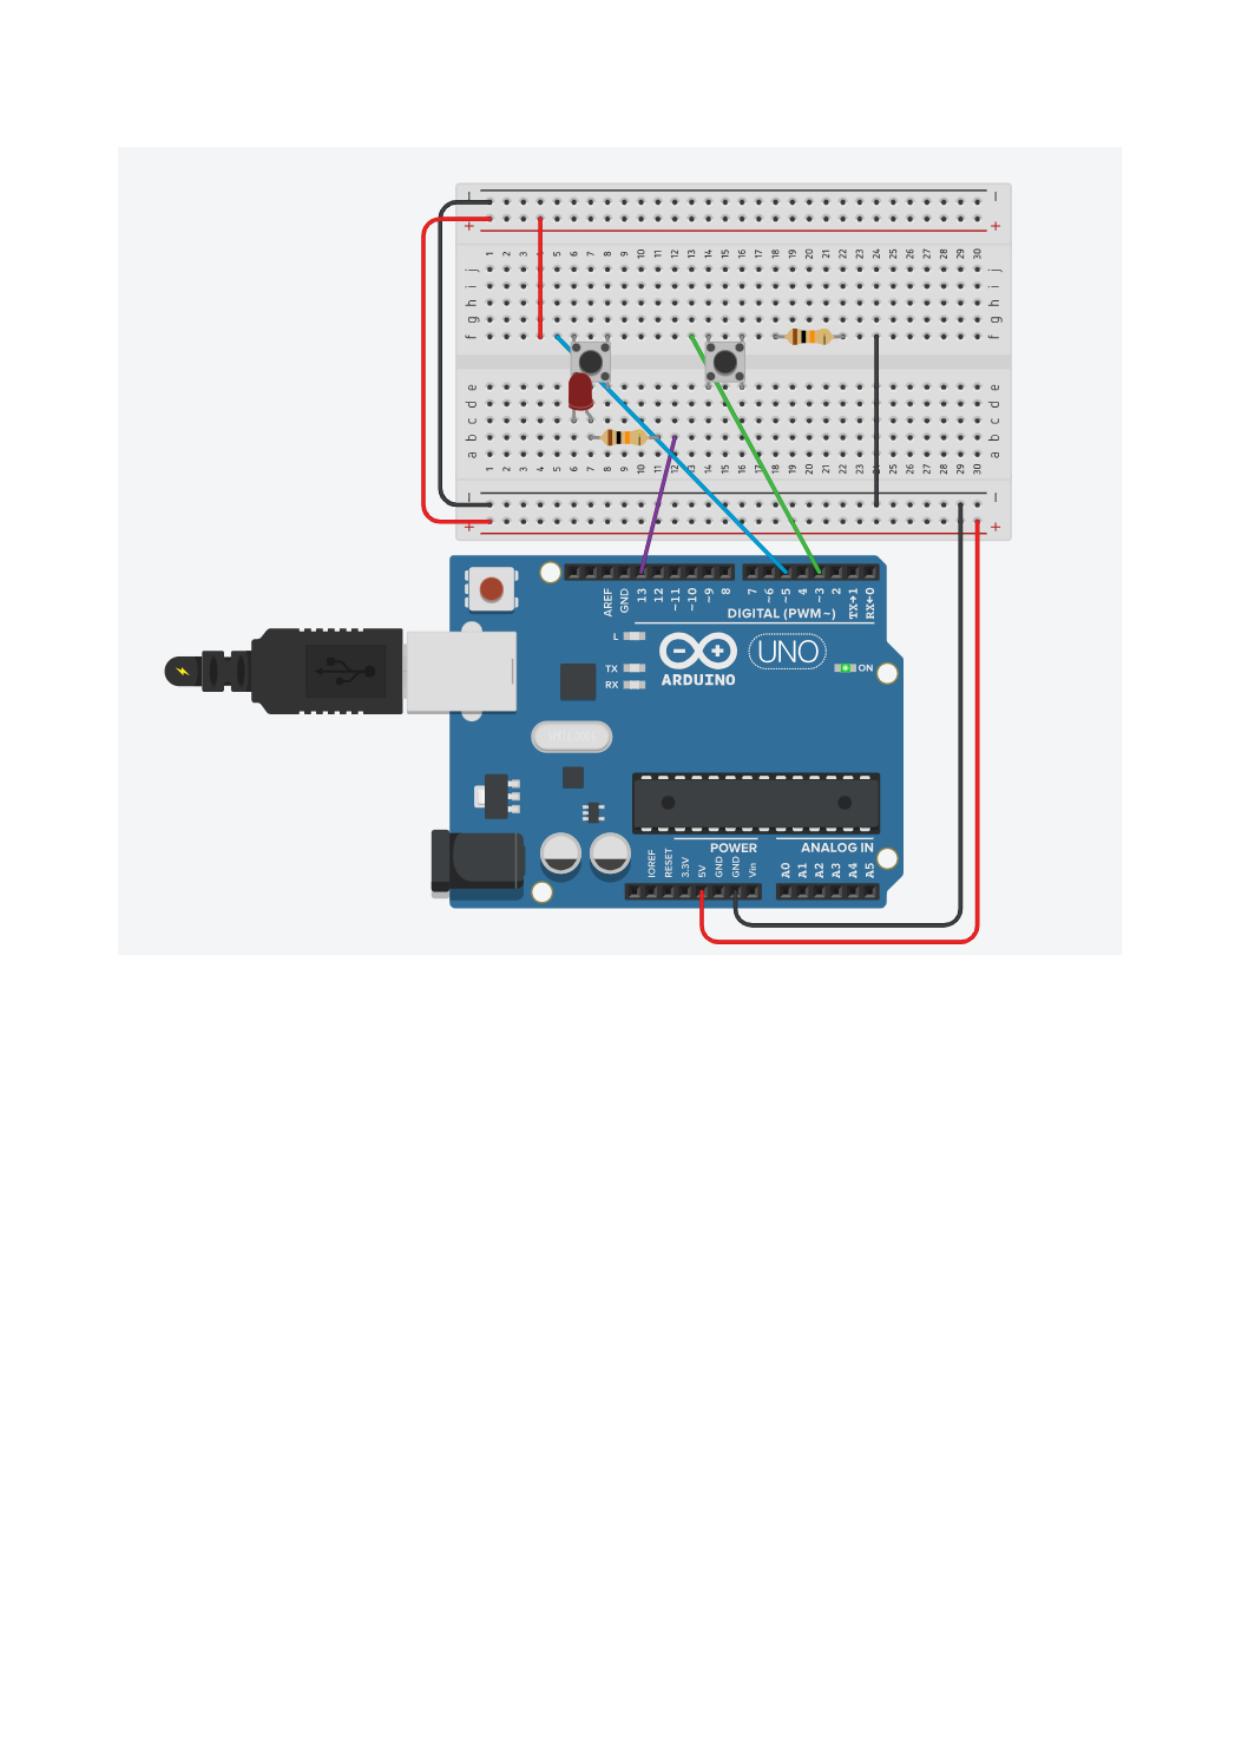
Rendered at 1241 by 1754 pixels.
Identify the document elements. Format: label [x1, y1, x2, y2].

picture [118, 147, 1123, 955]
